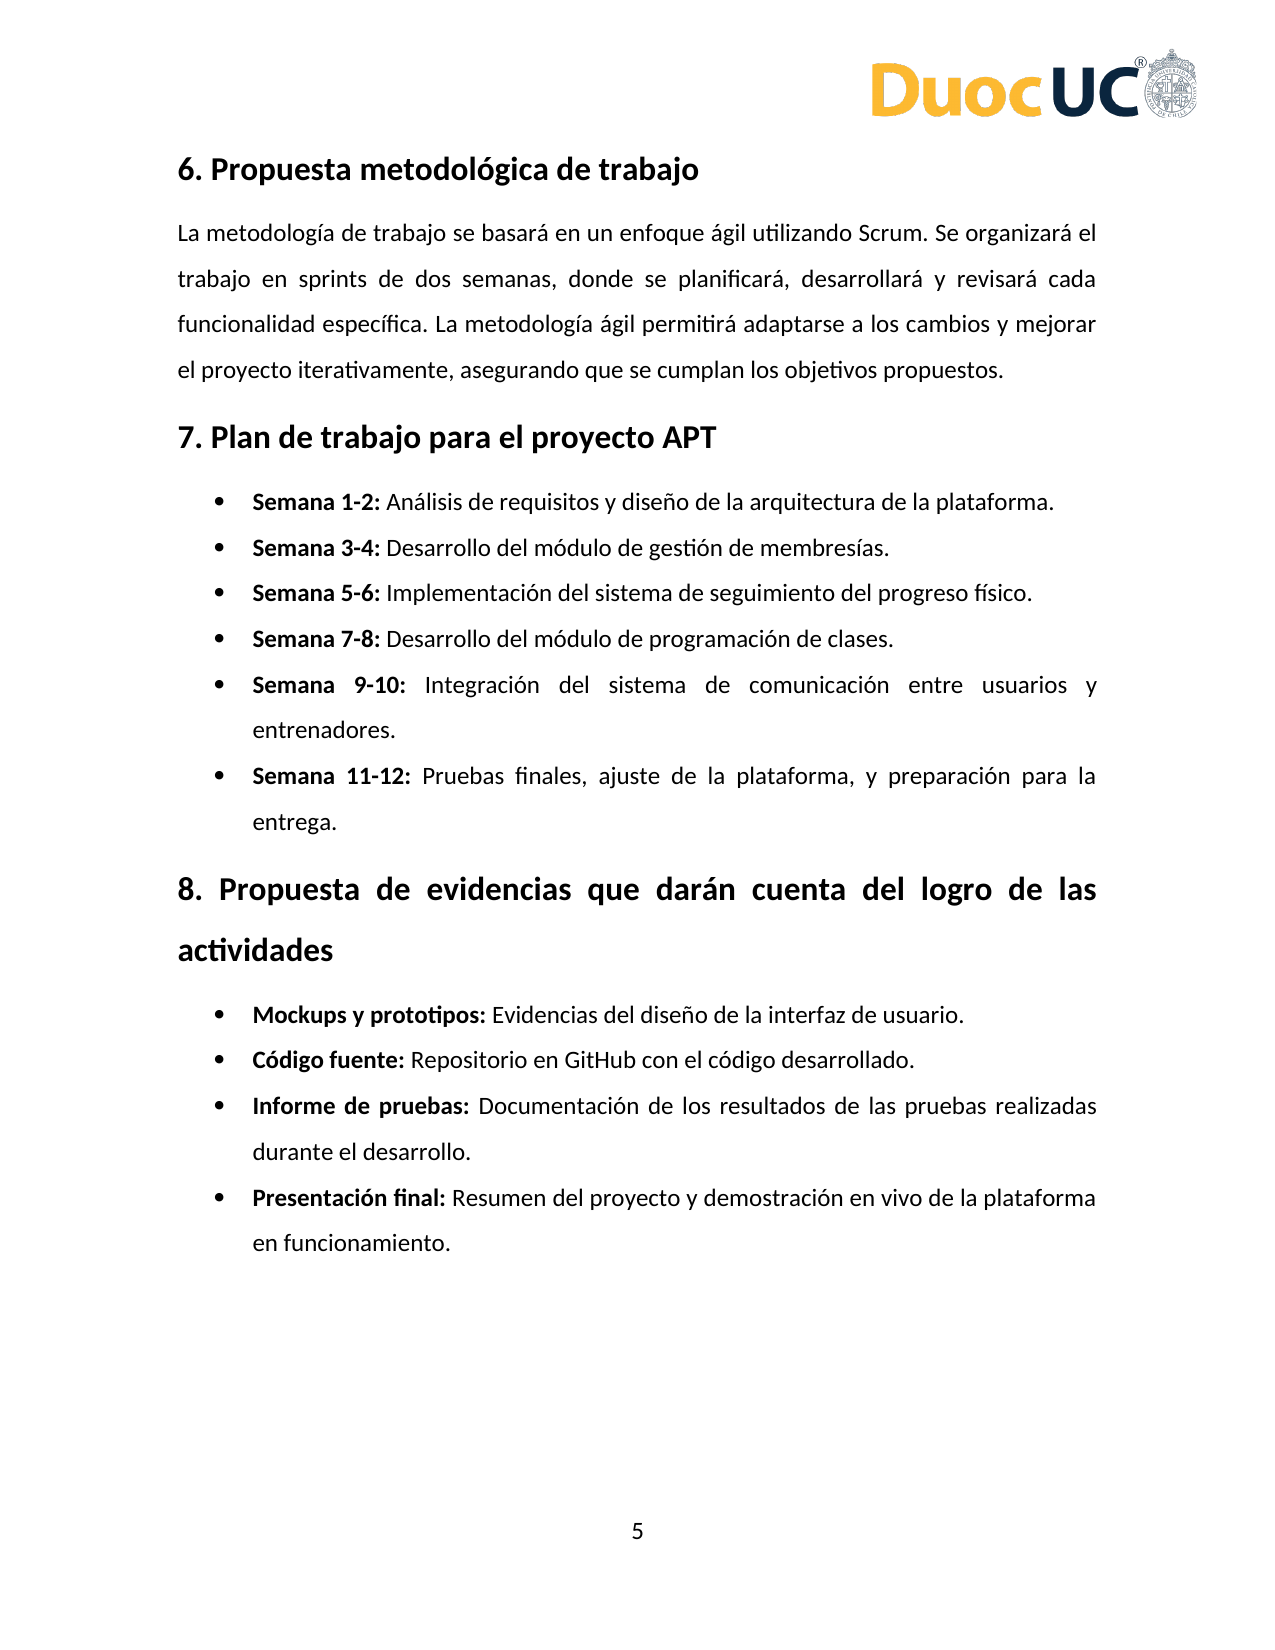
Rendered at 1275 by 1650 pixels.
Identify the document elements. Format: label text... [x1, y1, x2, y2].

list Presentación final: Resumen del proyecto y demostración en vivo de la plataforma en funcionamiento. [215, 1182, 1098, 1258]
list Semana 3-4: Desarrollo del módulo de gestión de membresías. [215, 532, 1098, 562]
list Semana 1-2: Análisis de requisitos y diseño de la arquitectura de la plataforma. [215, 486, 1098, 516]
list Semana 11-12: Pruebas finales, ajuste de la plataforma, y preparación para la entrega. [215, 760, 1098, 837]
text La metodología de trabajo se basará en un enfoque ágil utilizando Scrum. Se organizará el trabajo en sprints de dos semanas, donde se planificará, desarrollará y revisará cada funcionalidad específica. La metodología ágil permitirá adaptarse a los cambios y mejorar el proyecto iterativamente, asegurando que se cumplan los objetivos propuestos. [177, 217, 1098, 385]
list Informe de pruebas: Documentación de los resultados de las pruebas realizadas durante el desarrollo. [215, 1090, 1098, 1167]
subtitle 8. Propuesta de evidencias que darán cuenta del logro de las actividades [177, 868, 1098, 970]
list Mockups y prototipos: Evidencias del diseño de la interfaz de usuario. [215, 999, 1098, 1029]
list Semana 9-10: Integración del sistema de comunicación entre usuarios y entrenadores. [215, 669, 1098, 745]
subtitle 7. Plan de trabajo para el proyecto APT [177, 417, 1098, 457]
list Semana 5-6: Implementación del sistema de seguimiento del progreso físico. [215, 577, 1098, 608]
list Código fuente: Repositorio en GitHub con el código desarrollado. [215, 1044, 1098, 1075]
picture [871, 48, 1197, 118]
subtitle 6. Propuesta metodológica de trabajo [177, 148, 1098, 188]
list Semana 7-8: Desarrollo del módulo de programación de clases. [215, 623, 1098, 654]
